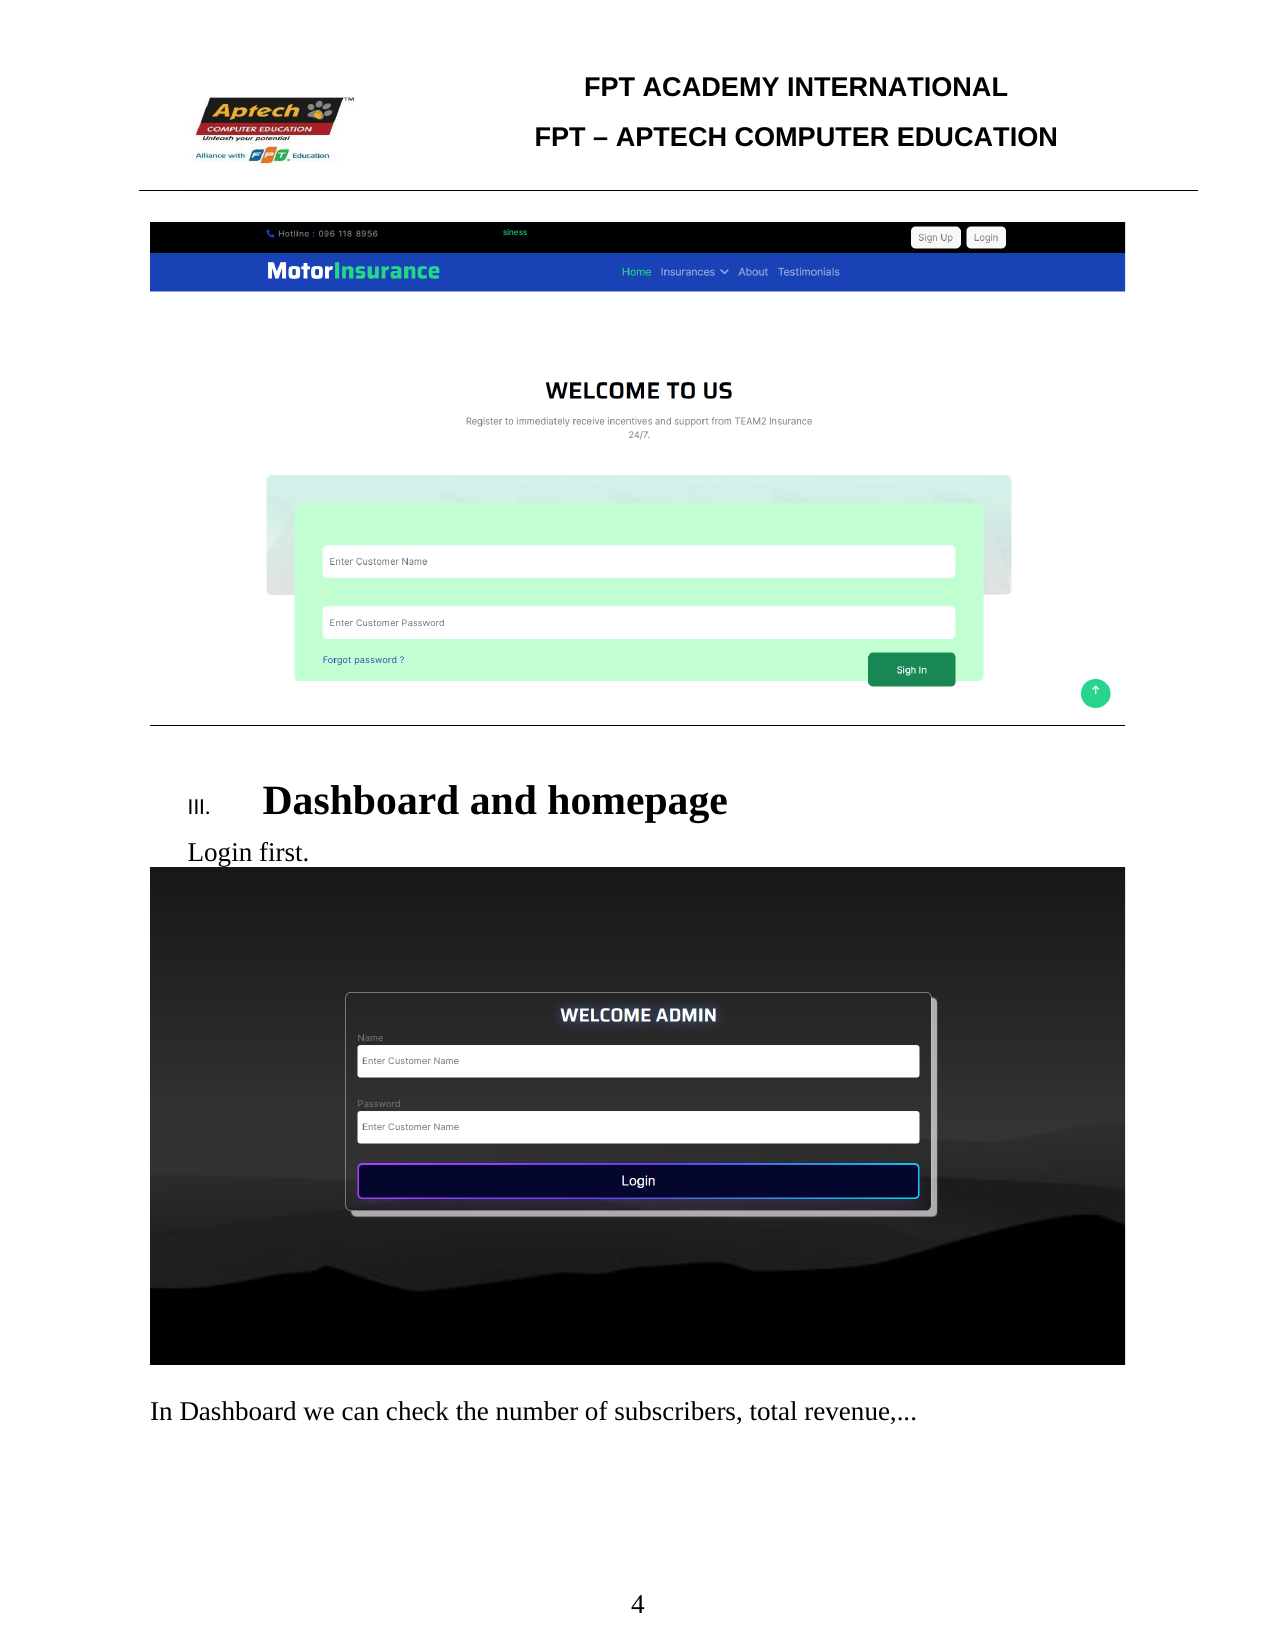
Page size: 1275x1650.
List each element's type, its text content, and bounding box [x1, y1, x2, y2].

text Login first. [150, 836, 1125, 867]
picture [150, 867, 1125, 1365]
text In Dashboard we can check the number of subscribers, total revenue,... [150, 1396, 1125, 1427]
picture [183, 70, 366, 190]
picture [150, 222, 1125, 726]
subtitle Dashboard and homepage [187, 776, 1125, 823]
